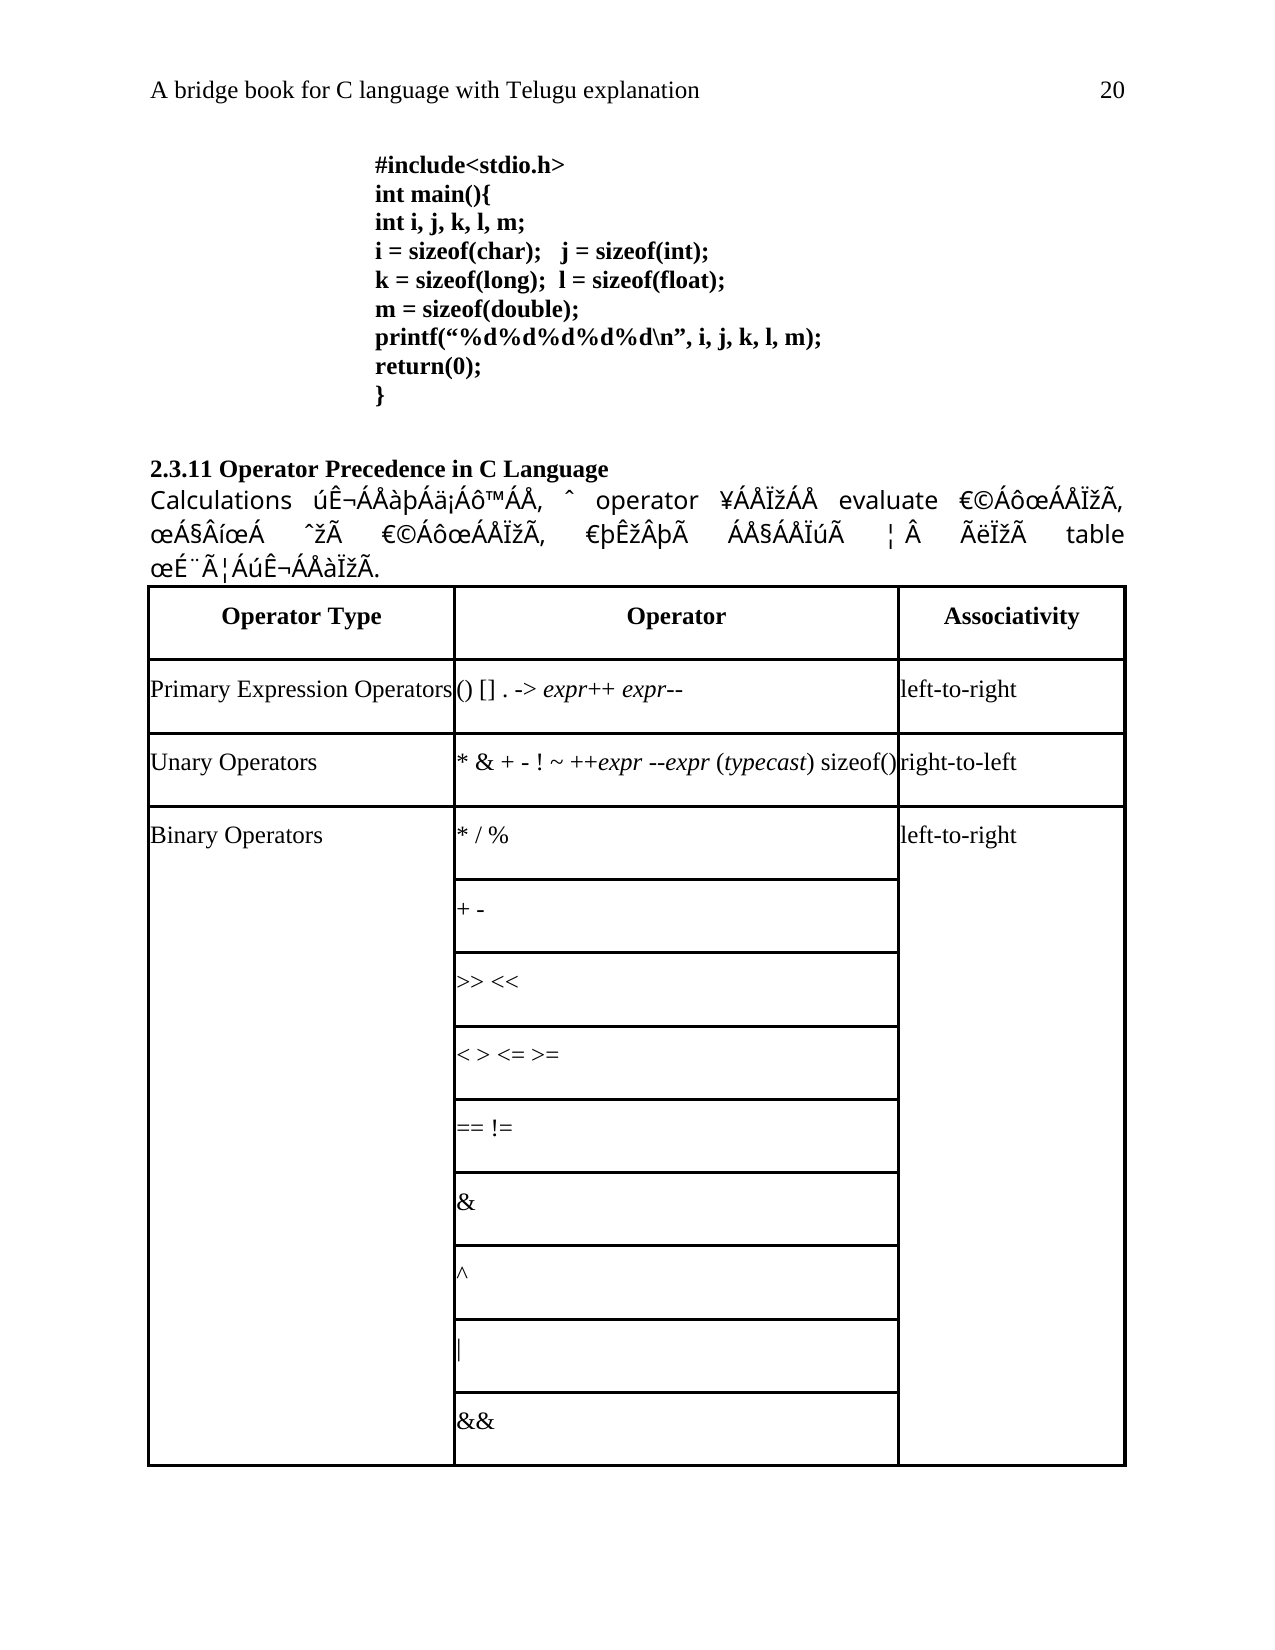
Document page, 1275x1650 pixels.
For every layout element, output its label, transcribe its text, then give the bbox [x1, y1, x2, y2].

table_cell && [456, 1394, 897, 1464]
table_cell & [456, 1174, 897, 1244]
table_header Operator [456, 588, 897, 658]
text #include<stdio.h> [300, 150, 1125, 179]
text int main(){ [300, 179, 1125, 207]
text } [300, 380, 1125, 409]
table_cell right-to-left [900, 735, 1123, 805]
table_cell Unary Operators [150, 735, 453, 805]
table_cell Binary Operators [150, 808, 453, 1464]
table_cell * / % [456, 808, 897, 878]
text int i, j, k, l, m; [150, 207, 1125, 236]
text 2.3.11 Operator Precedence in C Language [150, 454, 1125, 483]
text return(0); [150, 351, 1125, 380]
table_header Operator Type [150, 588, 453, 658]
table_cell left-to-right [900, 661, 1123, 732]
table_cell < > <= >= [456, 1028, 897, 1098]
table_cell * & + - ! ~ ++expr --expr (typecast) sizeof() [456, 735, 897, 805]
text Calculations úÊ¬ÁÅàþÁä¡Áô™ÁÅ, ˆ operator ¥ÁÅÏžÁÅ evaluate €©ÁôœÁÅÏžÃ, œÁ§ÂíœÁ ˆžÃ €©ÁôœÁÅÏžÃ, €þÊžÂþÃ ÁÅ§ÁÅÏúÃ ¦ Â ÃëÏžÃ table œÉ¨Ã¦ÁúÊ¬ÁÅàÏžÃ. [150, 483, 1125, 585]
text k = sizeof(long); l = sizeof(float); [150, 265, 1125, 294]
table_cell ^ [456, 1247, 897, 1317]
text m = sizeof(double); [150, 294, 1125, 322]
table_header Associativity [900, 588, 1123, 658]
table_cell >> << [456, 954, 897, 1024]
table_cell == != [456, 1101, 897, 1171]
table_cell left-to-right [900, 808, 1123, 1464]
text i = sizeof(char); j = sizeof(int); [150, 236, 1125, 265]
text printf(“%d%d%d%d%d\n”, i, j, k, l, m); [150, 322, 1125, 351]
table_cell () [] . -> expr++ expr-- [456, 661, 897, 732]
table_cell | [456, 1321, 897, 1391]
table_cell + - [456, 881, 897, 951]
table_cell Primary Expression Operators [150, 661, 453, 732]
